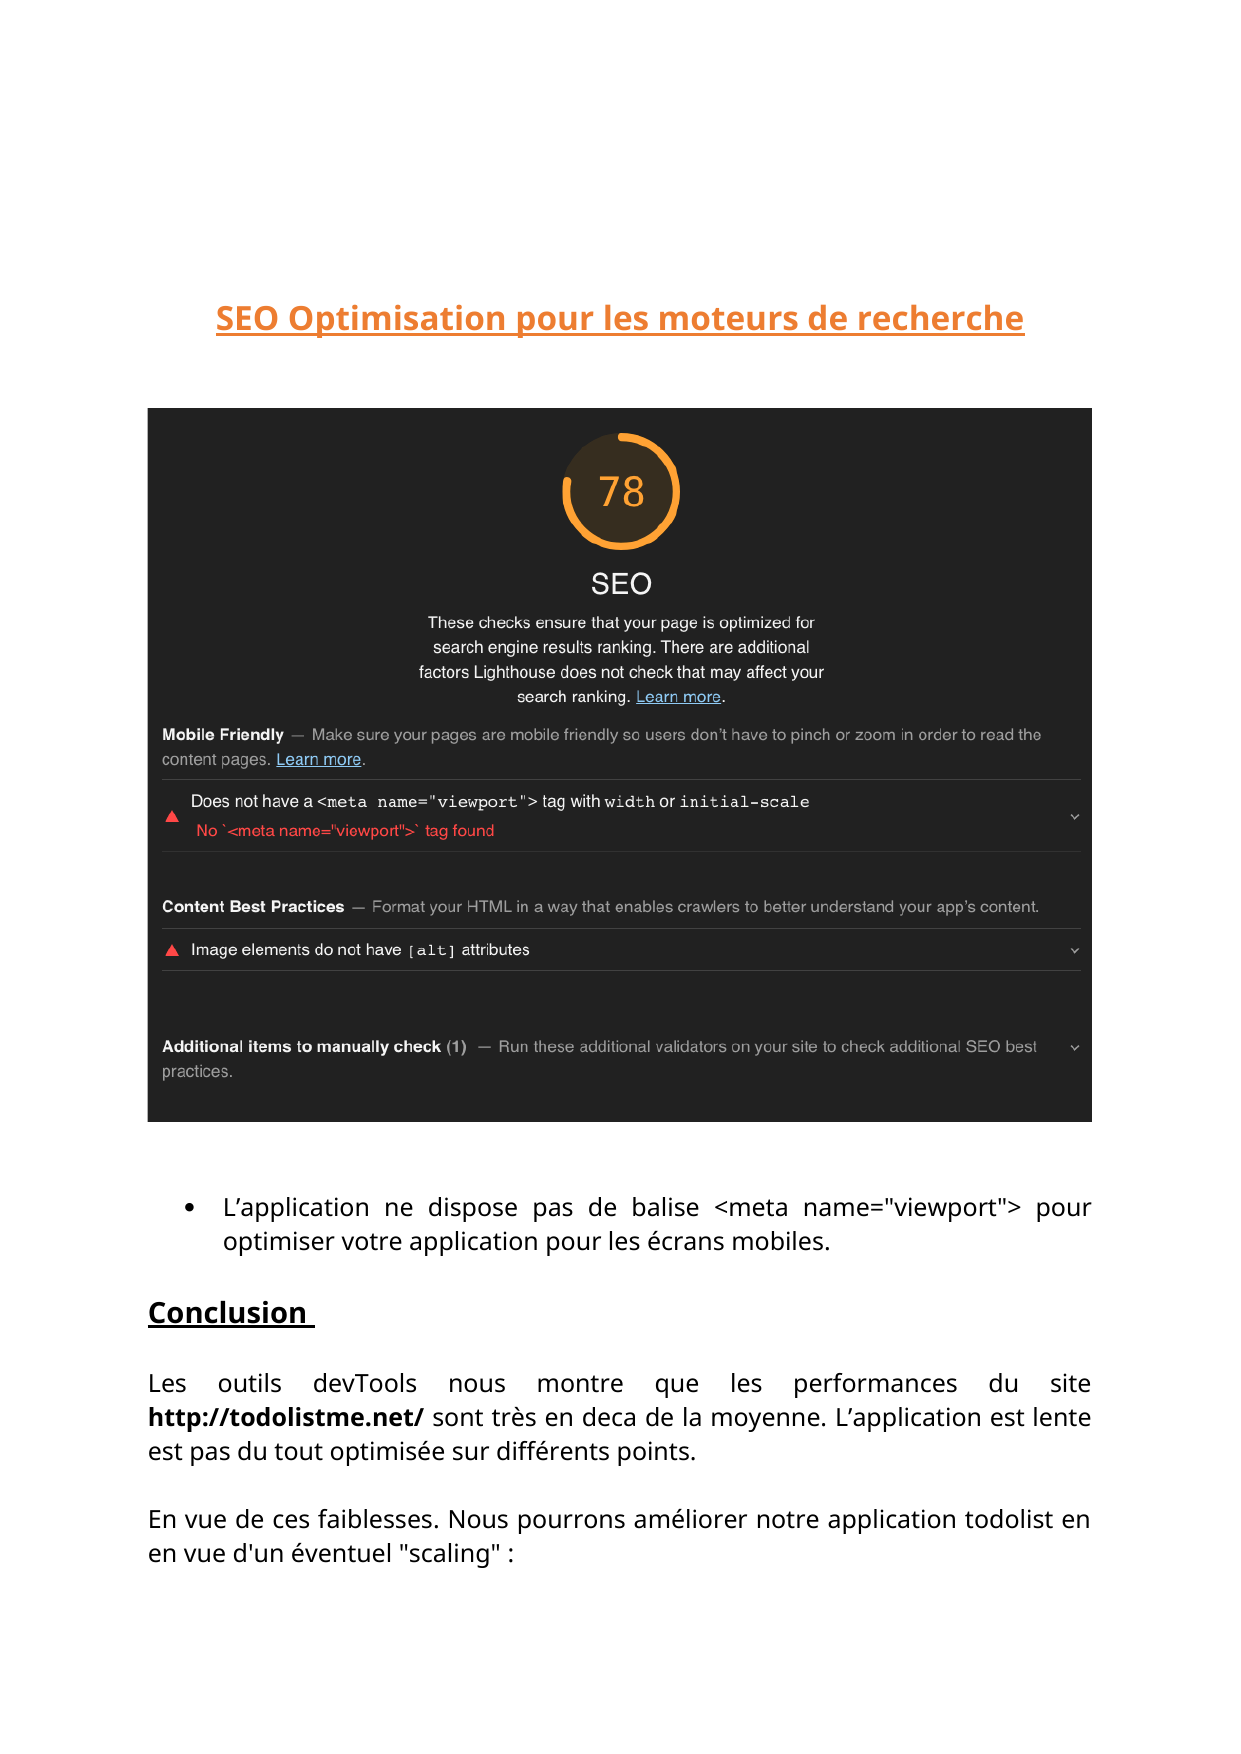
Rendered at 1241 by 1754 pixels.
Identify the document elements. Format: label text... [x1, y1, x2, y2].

text SEO Optimisation pour les moteurs de recherche [148, 295, 1093, 341]
text Les outils devTools nous montre que les performances du site http://todolistme.net/ sont très en deca de la moyenne. L’application est lente est pas du tout optimisée sur différents points. [148, 1366, 1093, 1468]
text Conclusion [148, 1292, 1093, 1332]
text En vue de ces faiblesses. Nous pourrons améliorer notre application todolist en en vue d'un éventuel "scaling" : [148, 1502, 1093, 1570]
list L’application ne dispose pas de balise <meta name="viewport"> pour optimiser votre application pour les écrans mobiles. [185, 1190, 1093, 1258]
picture [147, 408, 1092, 1122]
